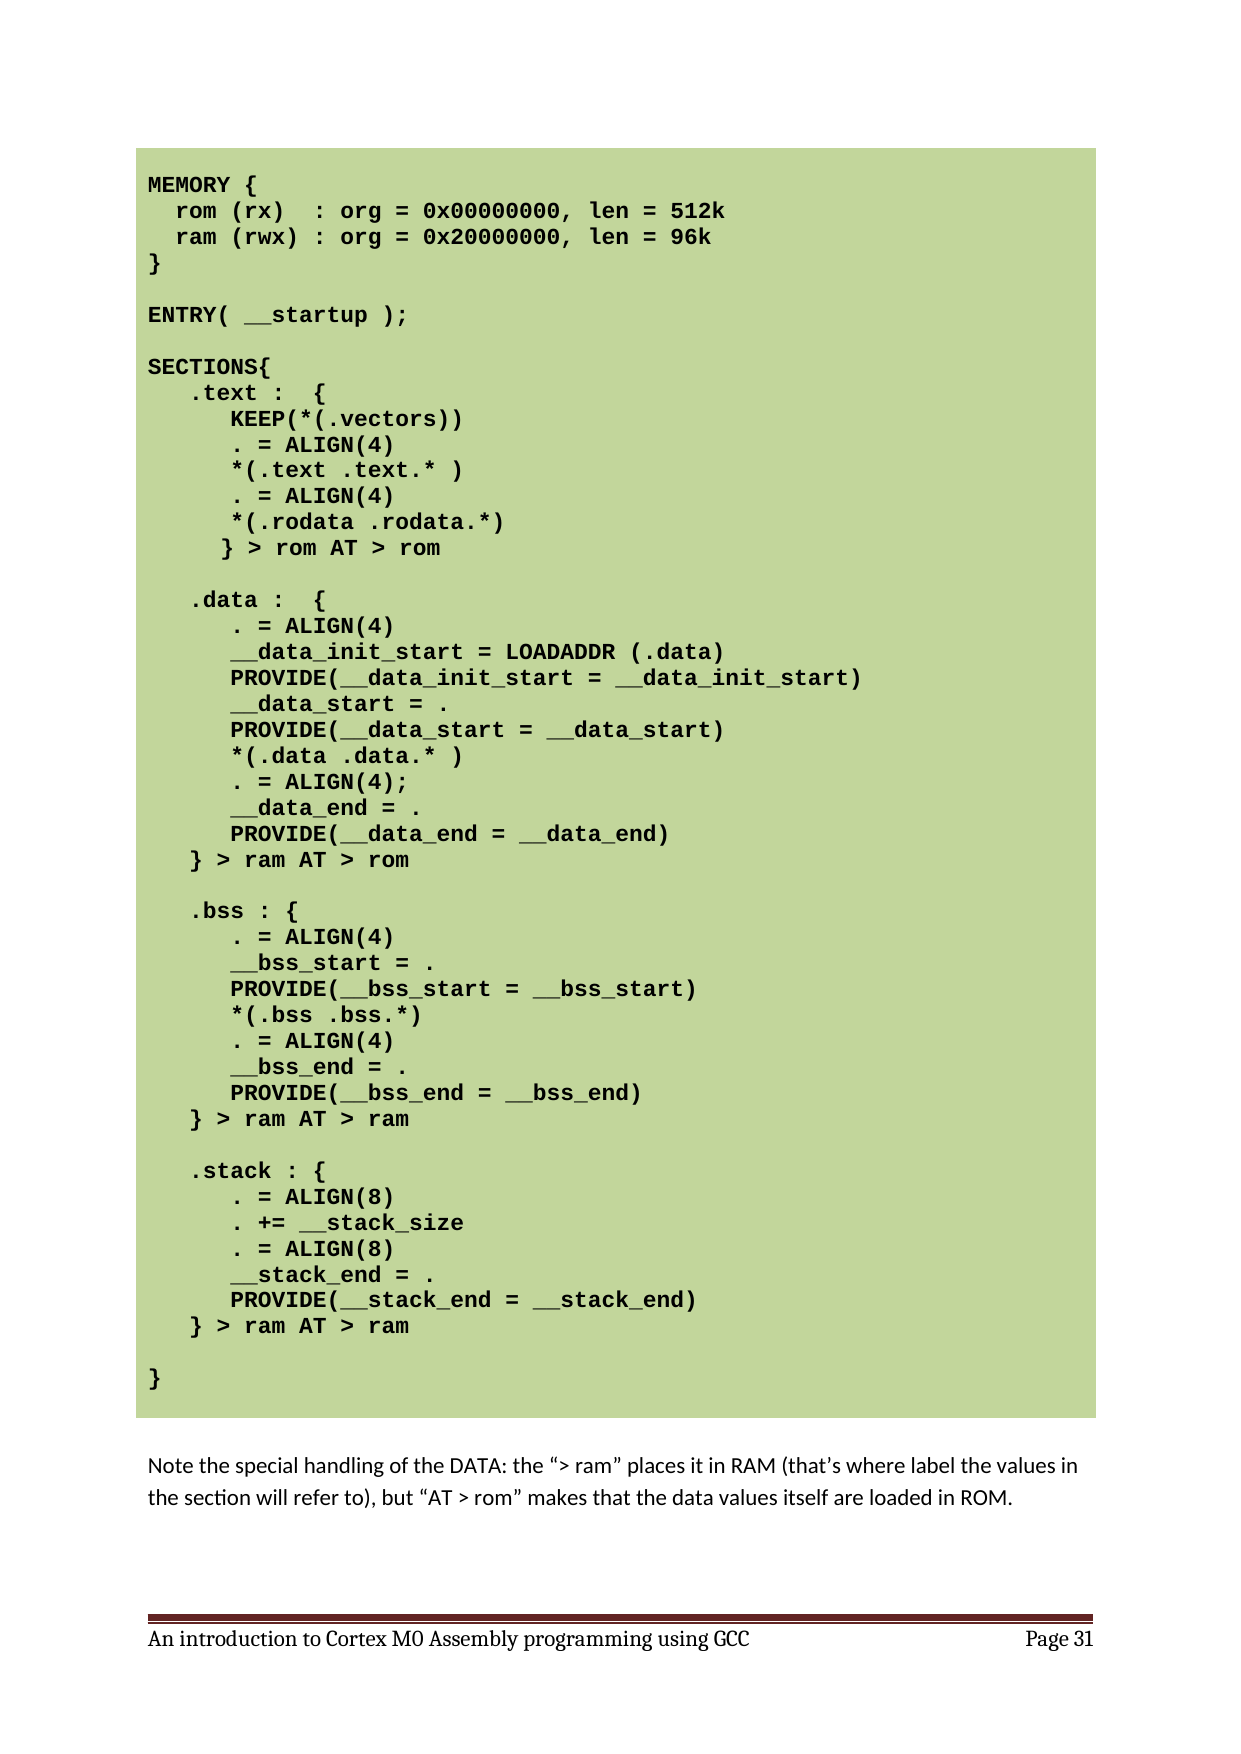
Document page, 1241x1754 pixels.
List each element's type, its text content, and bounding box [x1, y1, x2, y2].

list Note the special handling of the DATA: the “> ram” places it in RAM (that’s where label the values in the section will refer to), but “AT > rom” makes that the data values itself are loaded in ROM. [148, 1451, 1093, 1511]
table_header MEMORY { rom (rx) : org = 0x00000000, len = 512k ram (rwx) : org = 0x20000000, len = 96k } ENTRY( __startup ); SECTIONS{ .text : { KEEP(*(.vectors)) . = ALIGN(4) *(.text .text.* ) . = ALIGN(4) *(.rodata .rodata.*) } > rom AT > rom .data : { . = ALIGN(4) __data_init_start = LOADADDR (.data) PROVIDE(__data_init_start = __data_init_start) __data_start = . PROVIDE(__data_start = __data_start) *(.data .data.* ) . = ALIGN(4); __data_end = . PROVIDE(__data_end = __data_end) } > ram AT > rom .bss : { . = ALIGN(4) __bss_start = . PROVIDE(__bss_start = __bss_start) *(.bss .bss.*) . = ALIGN(4) __bss_end = . PROVIDE(__bss_end = __bss_end) } > ram AT > ram .stack : { . = ALIGN(8) . += __stack_size . = ALIGN(8) __stack_end = . PROVIDE(__stack_end = __stack_end) } > ram AT > ram } [136, 148, 1096, 1418]
